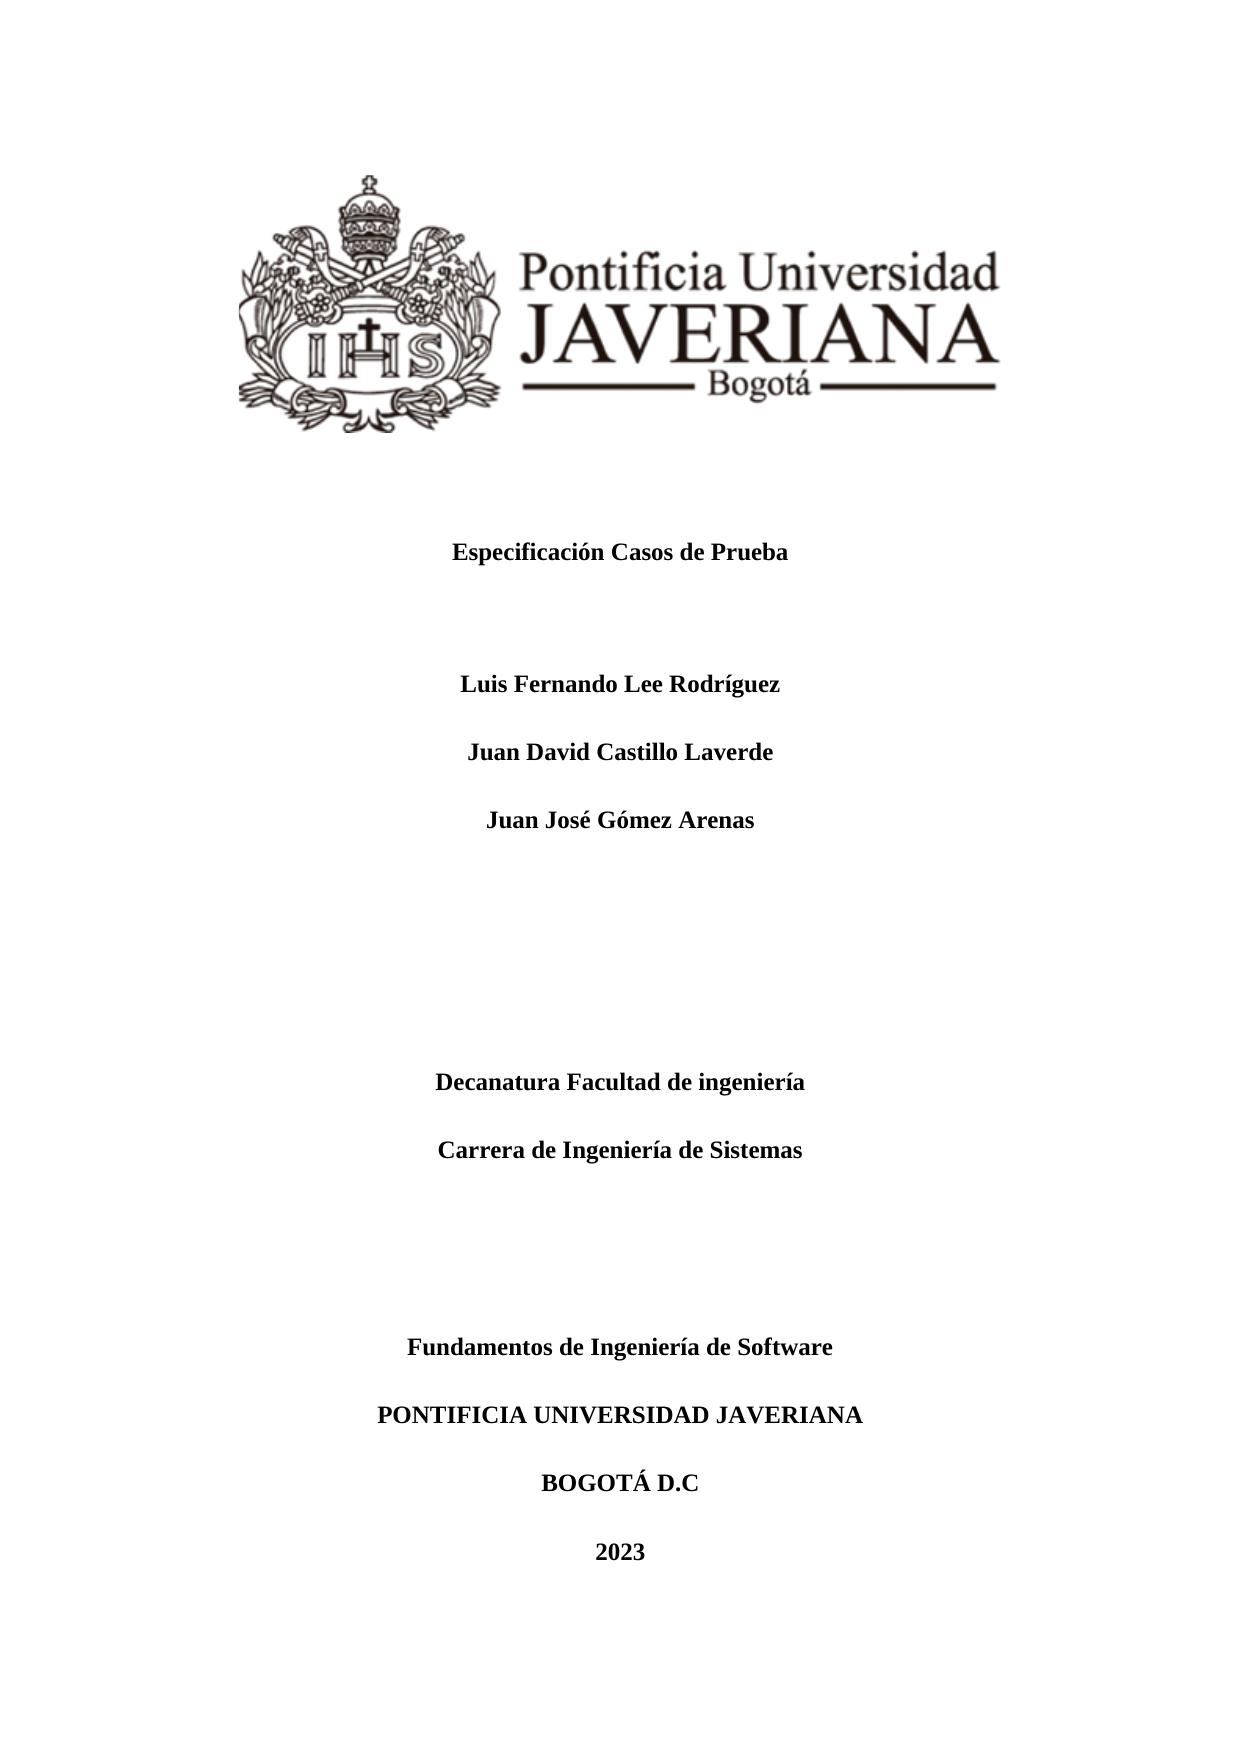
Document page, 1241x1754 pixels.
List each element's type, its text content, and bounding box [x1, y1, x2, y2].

text BOGOTÁ D.C [150, 1468, 1090, 1497]
text Especificación Casos de Prueba [150, 537, 1090, 565]
text PONTIFICIA UNIVERSIDAD JAVERIANA [150, 1400, 1090, 1429]
text Fundamentos de Ingeniería de Software [150, 1332, 1090, 1361]
text Juan David Castillo Laverde [150, 737, 1090, 766]
text Carrera de Ingeniería de Sistemas [150, 1135, 1090, 1164]
text Decanatura Facultad de ingeniería [150, 1067, 1090, 1096]
picture [238, 175, 1002, 433]
text 2023 [150, 1537, 1090, 1565]
text Luis Fernando Lee Rodríguez [150, 669, 1090, 698]
text Juan José Gómez Arenas [150, 806, 1090, 834]
